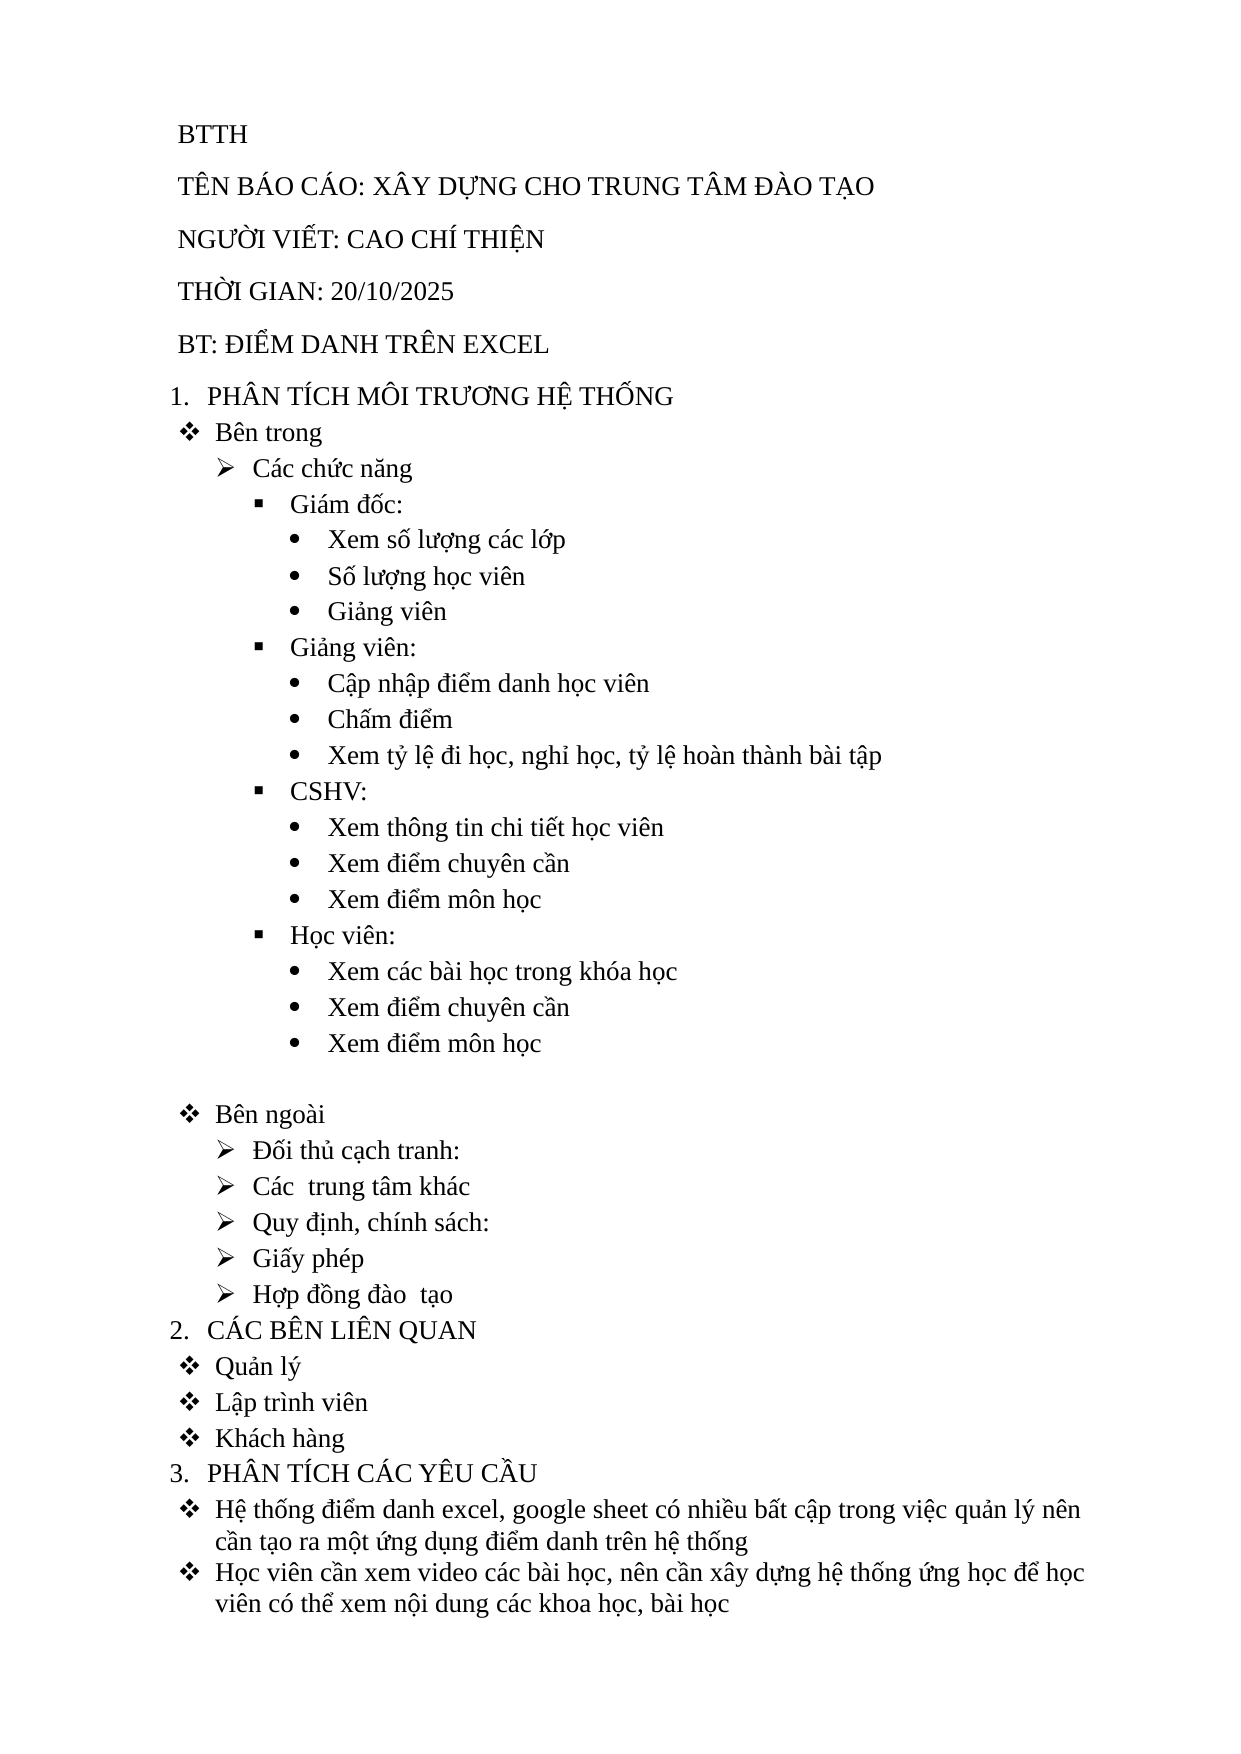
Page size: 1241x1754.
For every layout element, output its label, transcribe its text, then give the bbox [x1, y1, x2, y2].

list Xem các bài học trong khóa học [290, 955, 1122, 986]
list Khách hàng [177, 1422, 1122, 1453]
list Các chức năng [215, 452, 1122, 483]
list Xem điểm chuyên cần [290, 991, 1122, 1022]
list Giảng viên: [252, 631, 1122, 663]
list Hệ thống điểm danh excel, google sheet có nhiều bất cập trong việc quản lý nên cần tạo ra một ứng dụng điểm danh trên hệ thống [177, 1493, 1122, 1556]
text THỜI GIAN: 20/10/2025 [177, 275, 1122, 306]
list Hợp đồng đào tạo [215, 1278, 1122, 1309]
list Quy định, chính sách: [215, 1206, 1122, 1237]
list Xem điểm môn học [290, 1027, 1122, 1058]
list CÁC BÊN LIÊN QUAN [169, 1314, 1122, 1345]
list Xem thông tin chi tiết học viên [290, 811, 1122, 842]
list Xem số lượng các lớp [290, 524, 1122, 555]
list Xem điểm môn học [290, 883, 1122, 914]
list Cập nhập điểm danh học viên [290, 667, 1122, 699]
list Giám đốc: [252, 488, 1122, 519]
list Xem tỷ lệ đi học, nghỉ học, tỷ lệ hoàn thành bài tập [290, 739, 1122, 771]
list CSHV: [252, 775, 1122, 806]
list Bên ngoài [177, 1098, 1122, 1130]
list Giấy phép [215, 1242, 1122, 1273]
list PHÂN TÍCH MÔI TRƯƠNG HỆ THỐNG [169, 380, 1122, 411]
list PHÂN TÍCH CÁC YÊU CẦU [169, 1458, 1122, 1489]
text NGƯỜI VIẾT: CAO CHÍ THIỆN [177, 223, 1122, 254]
text BT: ĐIỂM DANH TRÊN EXCEL [177, 328, 1122, 359]
list Học viên: [252, 919, 1122, 950]
list Các trung tâm khác [215, 1170, 1122, 1202]
list Quản lý [177, 1350, 1122, 1381]
list Số lượng học viên [290, 559, 1122, 591]
text BTTH [177, 118, 1122, 149]
text TÊN BÁO CÁO: XÂY DỰNG CHO TRUNG TÂM ĐÀO TẠO [177, 171, 1122, 202]
list Xem điểm chuyên cần [290, 847, 1122, 878]
list Lập trình viên [177, 1386, 1122, 1417]
list Chấm điểm [290, 703, 1122, 734]
list Giảng viên [290, 596, 1122, 627]
list Bên trong [177, 416, 1122, 447]
list Học viên cần xem video các bài học, nên cần xây dựng hệ thống ứng học để học viên có thể xem nội dung các khoa học, bài học [177, 1556, 1122, 1618]
list Đối thủ cạch tranh: [215, 1134, 1122, 1166]
